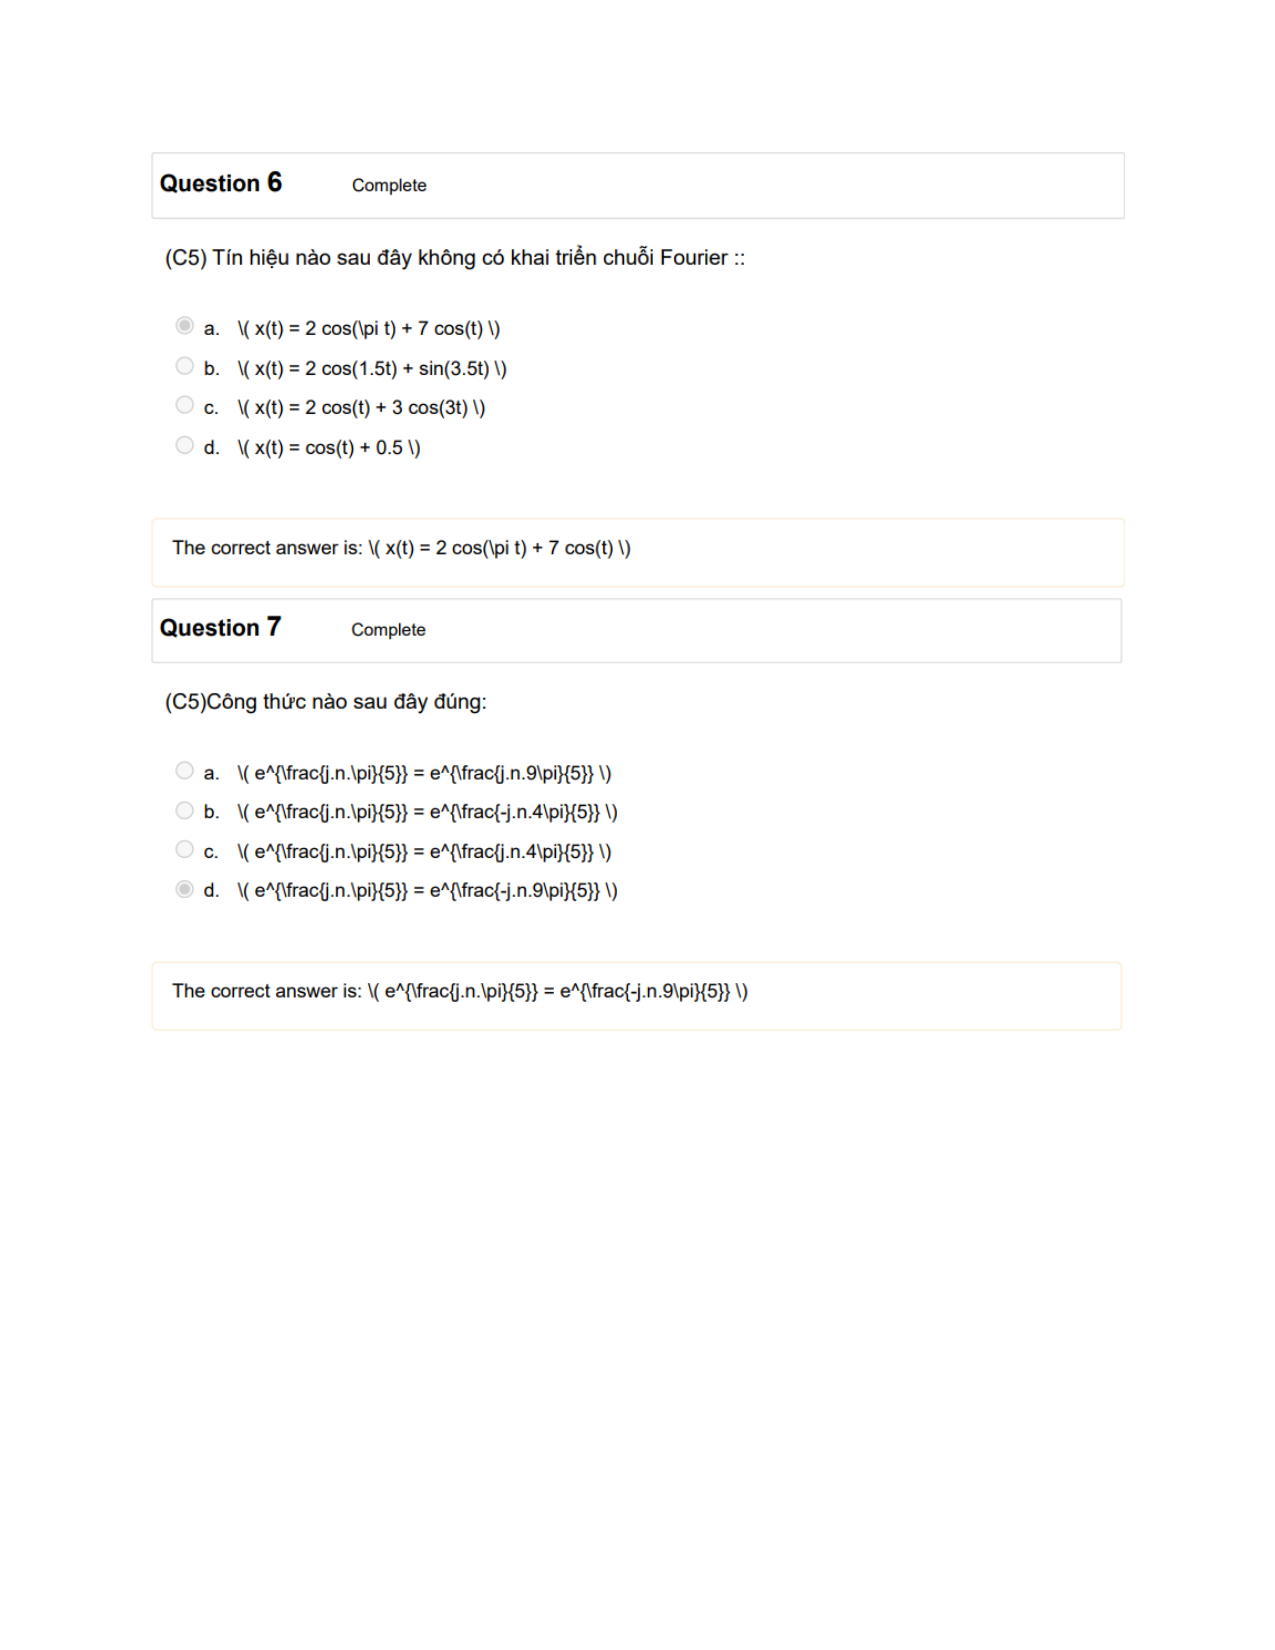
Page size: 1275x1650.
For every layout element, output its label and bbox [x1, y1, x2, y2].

picture [150, 150, 1125, 590]
picture [150, 597, 1125, 1034]
